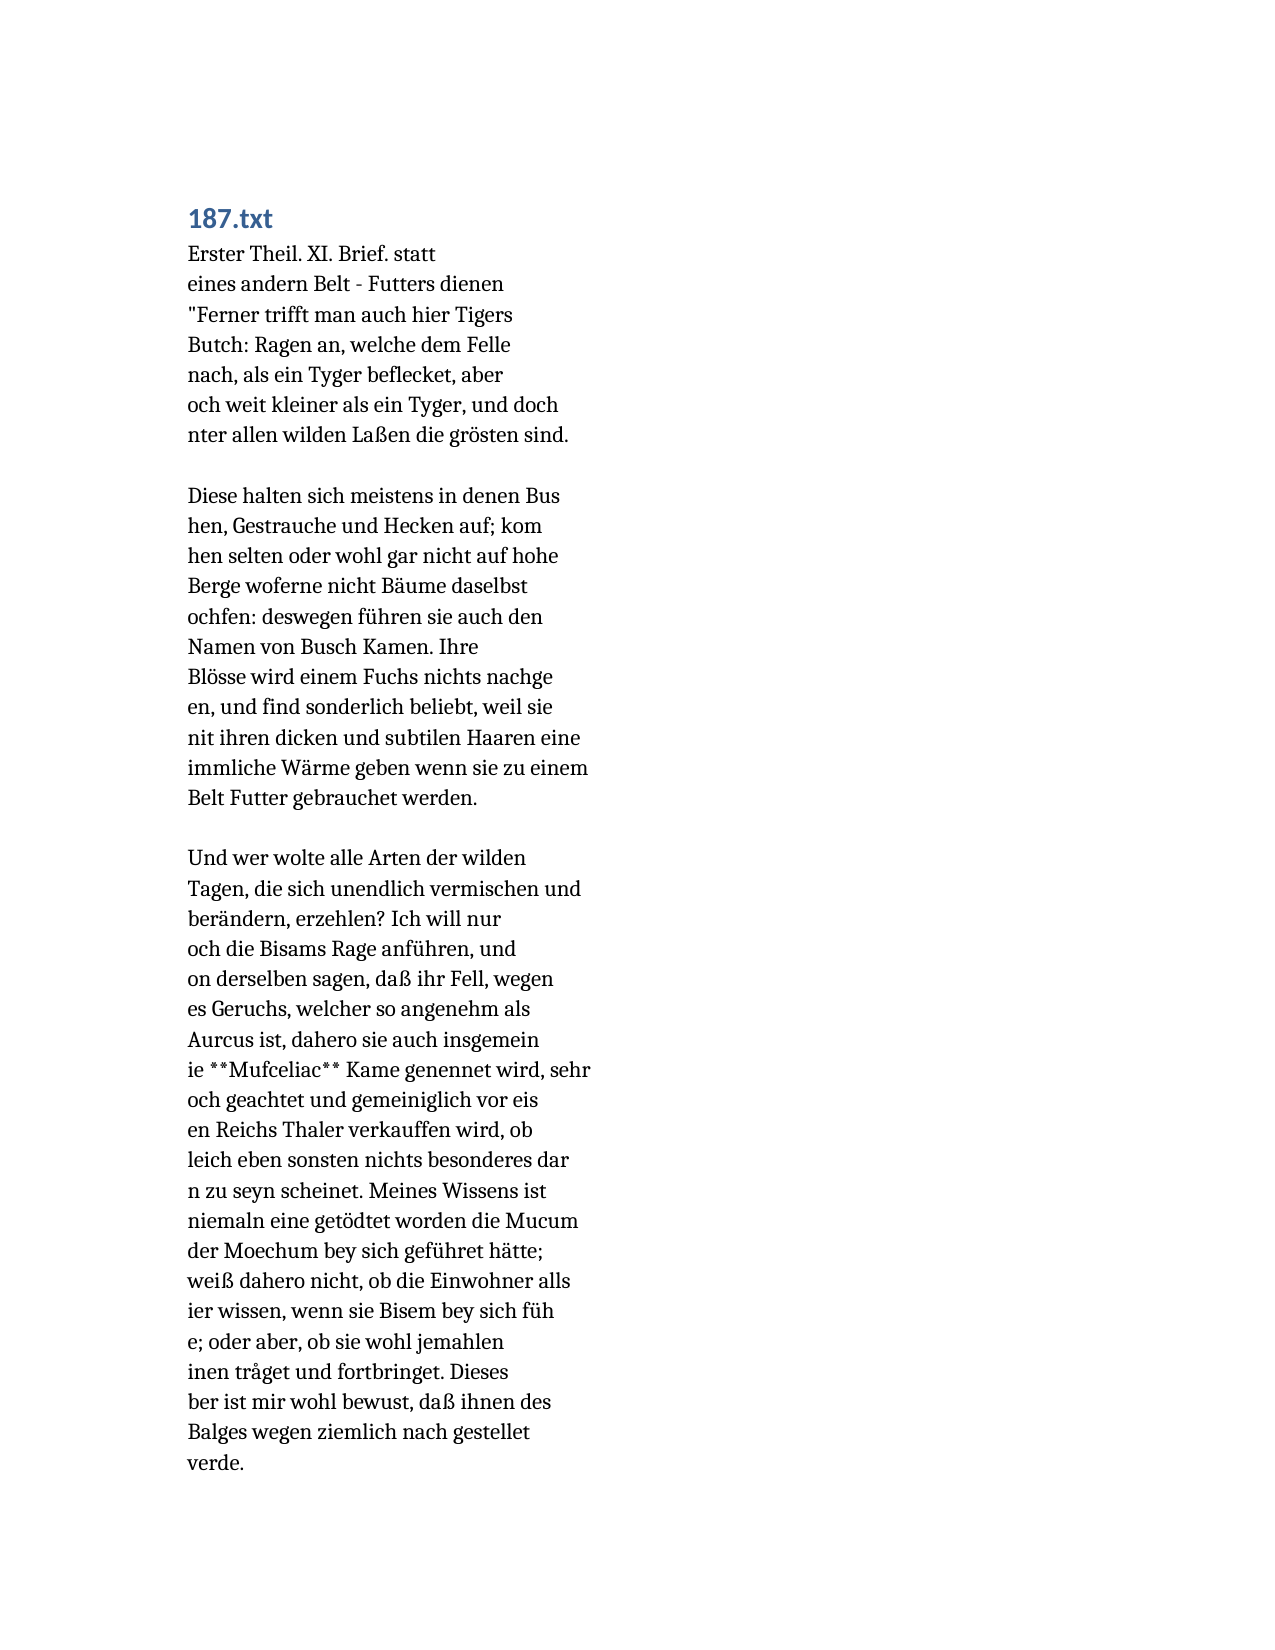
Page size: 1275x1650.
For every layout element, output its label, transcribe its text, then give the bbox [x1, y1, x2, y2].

subtitle 187.txt [187, 200, 1087, 236]
